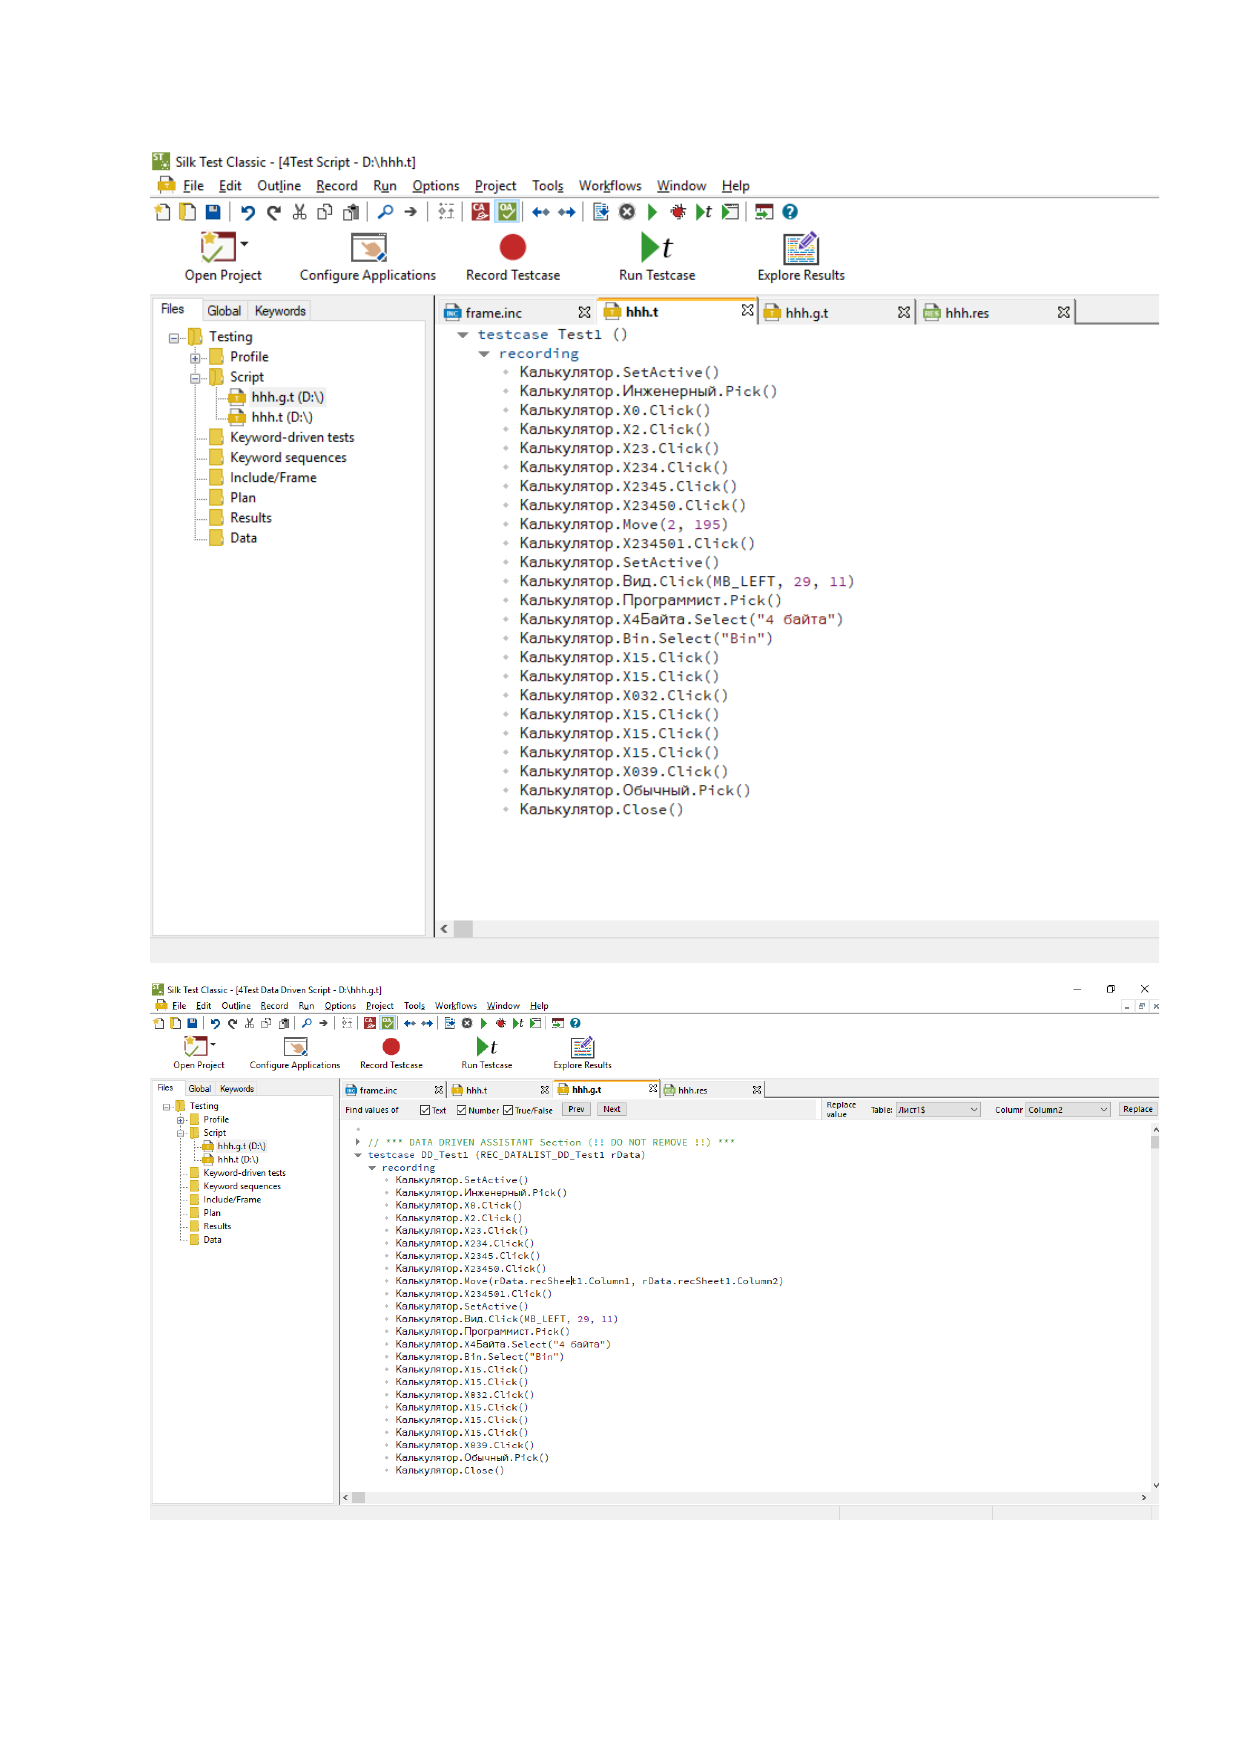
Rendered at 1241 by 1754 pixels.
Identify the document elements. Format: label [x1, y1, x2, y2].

picture [150, 981, 1160, 1520]
picture [150, 150, 1160, 963]
